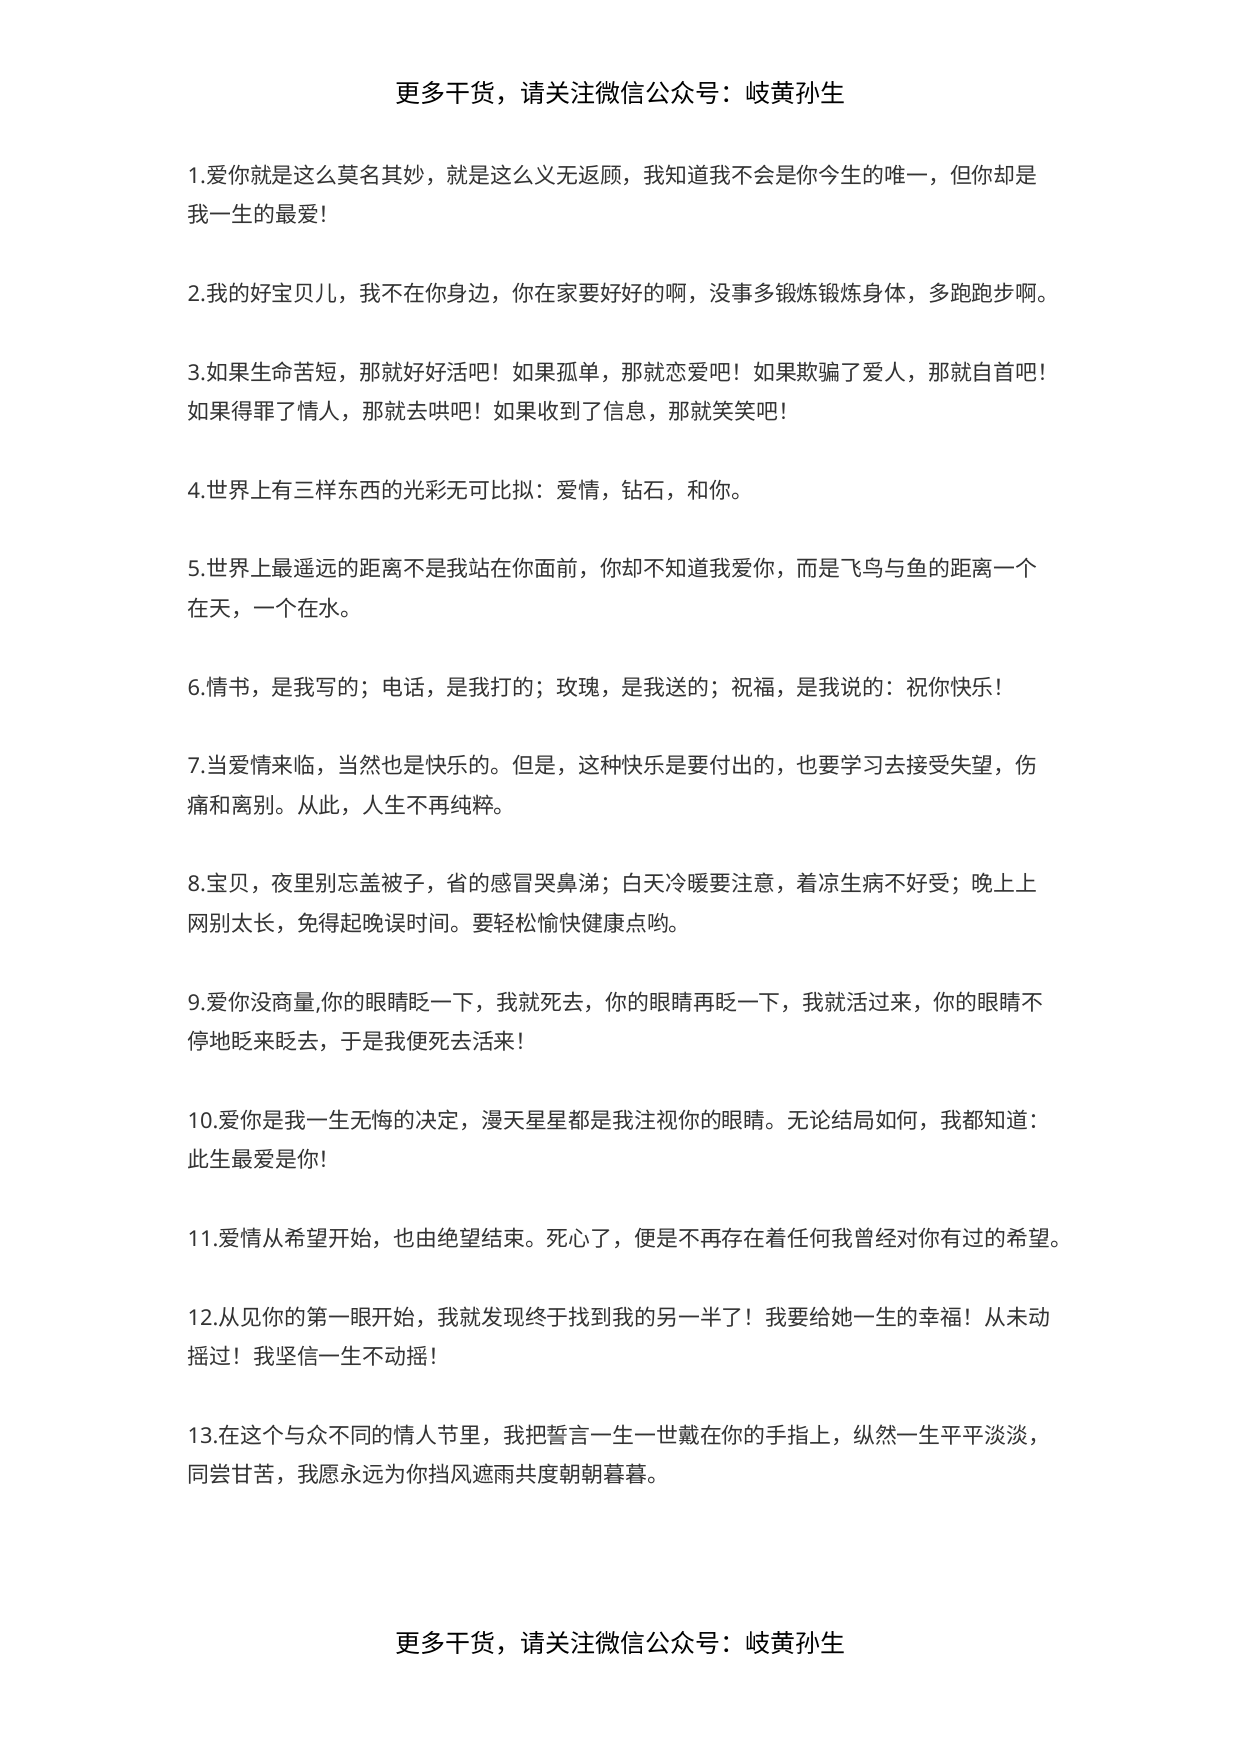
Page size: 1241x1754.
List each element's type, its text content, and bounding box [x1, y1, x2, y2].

text 1.爱你就是这么莫名其妙，就是这么义无返顾，我知道我不会是你今生的唯一，但你却是我一生的最爱！ [187, 150, 1053, 229]
text 3.如果生命苦短，那就好好活吧！如果孤单，那就恋爱吧！如果欺骗了爱人，那就自首吧！如果得罪了情人，那就去哄吧！如果收到了信息，那就笑笑吧！ [187, 347, 1053, 426]
text 5.世界上最遥远的距离不是我站在你面前，你却不知道我爱你，而是飞鸟与鱼的距离一个在天，一个在水。 [187, 544, 1053, 622]
text 4.世界上有三样东西的光彩无可比拟：爱情，钻石，和你。 [187, 465, 1053, 504]
text 11.爱情从希望开始，也由绝望结束。死心了，便是不再存在着任何我曾经对你有过的希望。 [187, 1213, 1053, 1252]
text 6.情书，是我写的；电话，是我打的；玫瑰，是我送的；祝福，是我说的：祝你快乐！ [187, 662, 1053, 701]
text 10.爱你是我一生无悔的决定，漫天星星都是我注视你的眼睛。无论结局如何，我都知道：此生最爱是你！ [187, 1095, 1053, 1174]
text 13.在这个与众不同的情人节里，我把誓言一生一世戴在你的手指上，纵然一生平平淡淡，同尝甘苦，我愿永远为你挡风遮雨共度朝朝暮暮。 [187, 1410, 1053, 1489]
text 12.从见你的第一眼开始，我就发现终于找到我的另一半了！我要给她一生的幸福！从未动摇过！我坚信一生不动摇！ [187, 1292, 1053, 1371]
text 8.宝贝，夜里别忘盖被子，省的感冒哭鼻涕；白天冷暖要注意，着凉生病不好受；晚上上网别太长，免得起晚误时间。要轻松愉快健康点哟。 [187, 859, 1053, 937]
text 2.我的好宝贝儿，我不在你身边，你在家要好好的啊，没事多锻炼锻炼身体，多跑跑步啊。 [187, 268, 1053, 307]
text 9.爱你没商量,你的眼睛眨一下，我就死去，你的眼睛再眨一下，我就活过来，你的眼睛不停地眨来眨去，于是我便死去活来！ [187, 977, 1053, 1056]
text 7.当爱情来临，当然也是快乐的。但是，这种快乐是要付出的，也要学习去接受失望，伤痛和离别。从此，人生不再纯粹。 [187, 741, 1053, 819]
